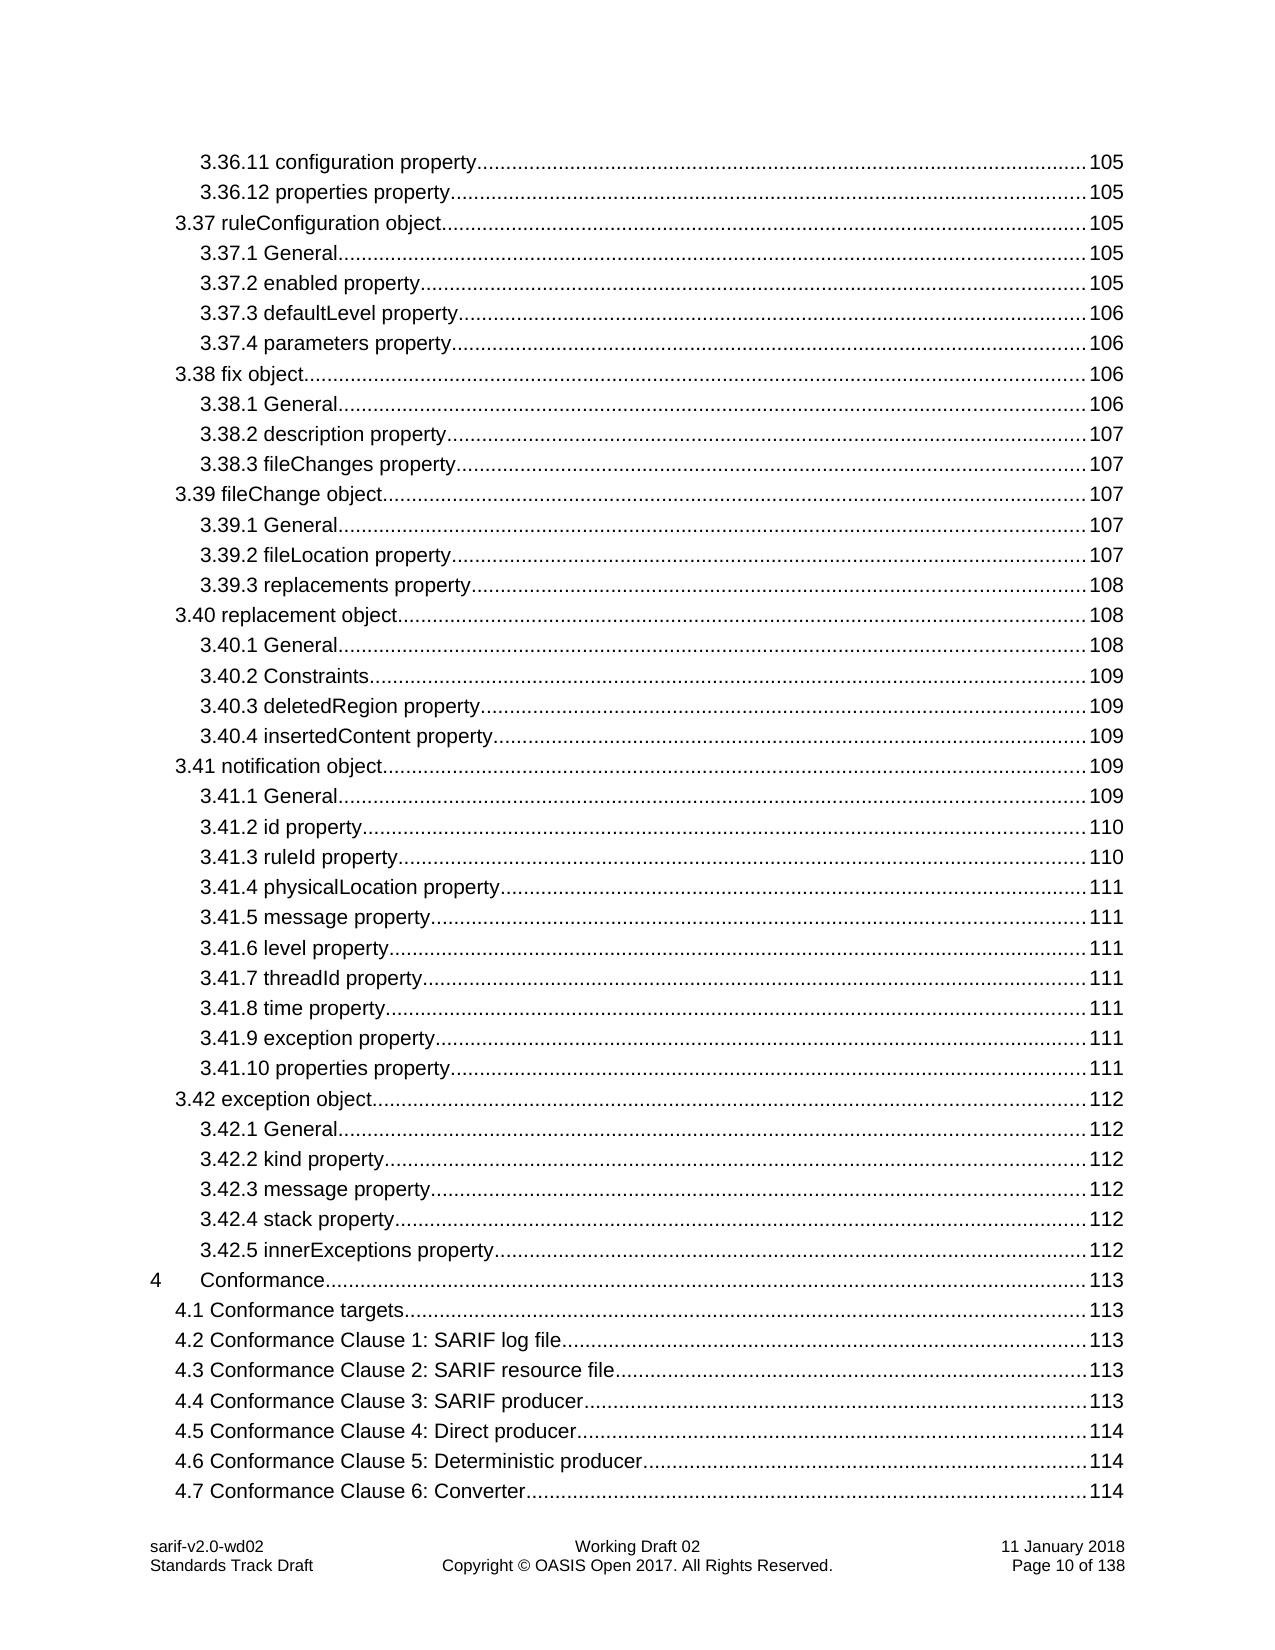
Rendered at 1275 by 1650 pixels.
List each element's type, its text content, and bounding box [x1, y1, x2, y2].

text 3.37.2 enabled property 105 [200, 271, 1125, 295]
text 3.36.11 configuration property 105 [200, 150, 1125, 174]
text 3.42.3 message property 112 [200, 1177, 1125, 1201]
text 3.37.1 General 105 [200, 241, 1125, 264]
text 4.3 Conformance Clause 2: SARIF resource file 113 [175, 1358, 1125, 1382]
text 4.1 Conformance targets 113 [175, 1298, 1125, 1322]
text 3.39.3 replacements property 108 [200, 573, 1125, 597]
text 3.40.1 General 108 [200, 633, 1125, 657]
text 4.7 Conformance Clause 6: Converter 114 [175, 1479, 1125, 1503]
text 3.42.4 stack property 112 [200, 1207, 1125, 1231]
text 3.40.3 deletedRegion property 109 [200, 694, 1125, 718]
text 3.41.5 message property 111 [200, 905, 1125, 929]
text 3.41.8 time property 111 [200, 996, 1125, 1020]
text 3.39.1 General 107 [200, 512, 1125, 536]
text 3.36.12 properties property 105 [200, 180, 1125, 204]
text 3.42 exception object 112 [175, 1086, 1125, 1110]
text 3.40.2 Constraints 109 [200, 663, 1125, 687]
text 3.41.9 exception property 111 [200, 1026, 1125, 1050]
text 3.38 fix object 106 [175, 361, 1125, 385]
text 3.39.2 fileLocation property 107 [200, 543, 1125, 567]
text 3.40 replacement object 108 [175, 603, 1125, 627]
text 4.4 Conformance Clause 3: SARIF producer 113 [175, 1388, 1125, 1412]
text 3.37 ruleConfiguration object 105 [175, 210, 1125, 234]
text 3.41.1 General 109 [200, 784, 1125, 808]
text 3.38.1 General 106 [200, 392, 1125, 416]
text 3.42.2 kind property 112 [200, 1147, 1125, 1171]
text 3.42.1 General 112 [200, 1117, 1125, 1141]
text 3.41.2 id property 110 [200, 814, 1125, 838]
text 3.42.5 innerExceptions property 112 [200, 1237, 1125, 1261]
text 3.41.3 ruleId property 110 [200, 845, 1125, 869]
text 3.41.7 threadId property 111 [200, 966, 1125, 989]
text 3.37.3 defaultLevel property 106 [200, 301, 1125, 325]
text 4 Conformance 113 [150, 1268, 1125, 1292]
text 4.6 Conformance Clause 5: Deterministic producer 114 [175, 1449, 1125, 1473]
text 3.41.10 properties property 111 [200, 1056, 1125, 1080]
text 3.37.4 parameters property 106 [200, 331, 1125, 355]
text 4.5 Conformance Clause 4: Direct producer 114 [175, 1419, 1125, 1443]
text 3.40.4 insertedContent property 109 [200, 724, 1125, 748]
text 4.2 Conformance Clause 1: SARIF log file 113 [175, 1328, 1125, 1352]
text 3.38.2 description property 107 [200, 422, 1125, 446]
text 3.41.4 physicalLocation property 111 [200, 875, 1125, 899]
text 3.38.3 fileChanges property 107 [200, 452, 1125, 476]
text 3.41.6 level property 111 [200, 935, 1125, 959]
text 3.41 notification object 109 [175, 754, 1125, 778]
text 3.39 fileChange object 107 [175, 482, 1125, 506]
